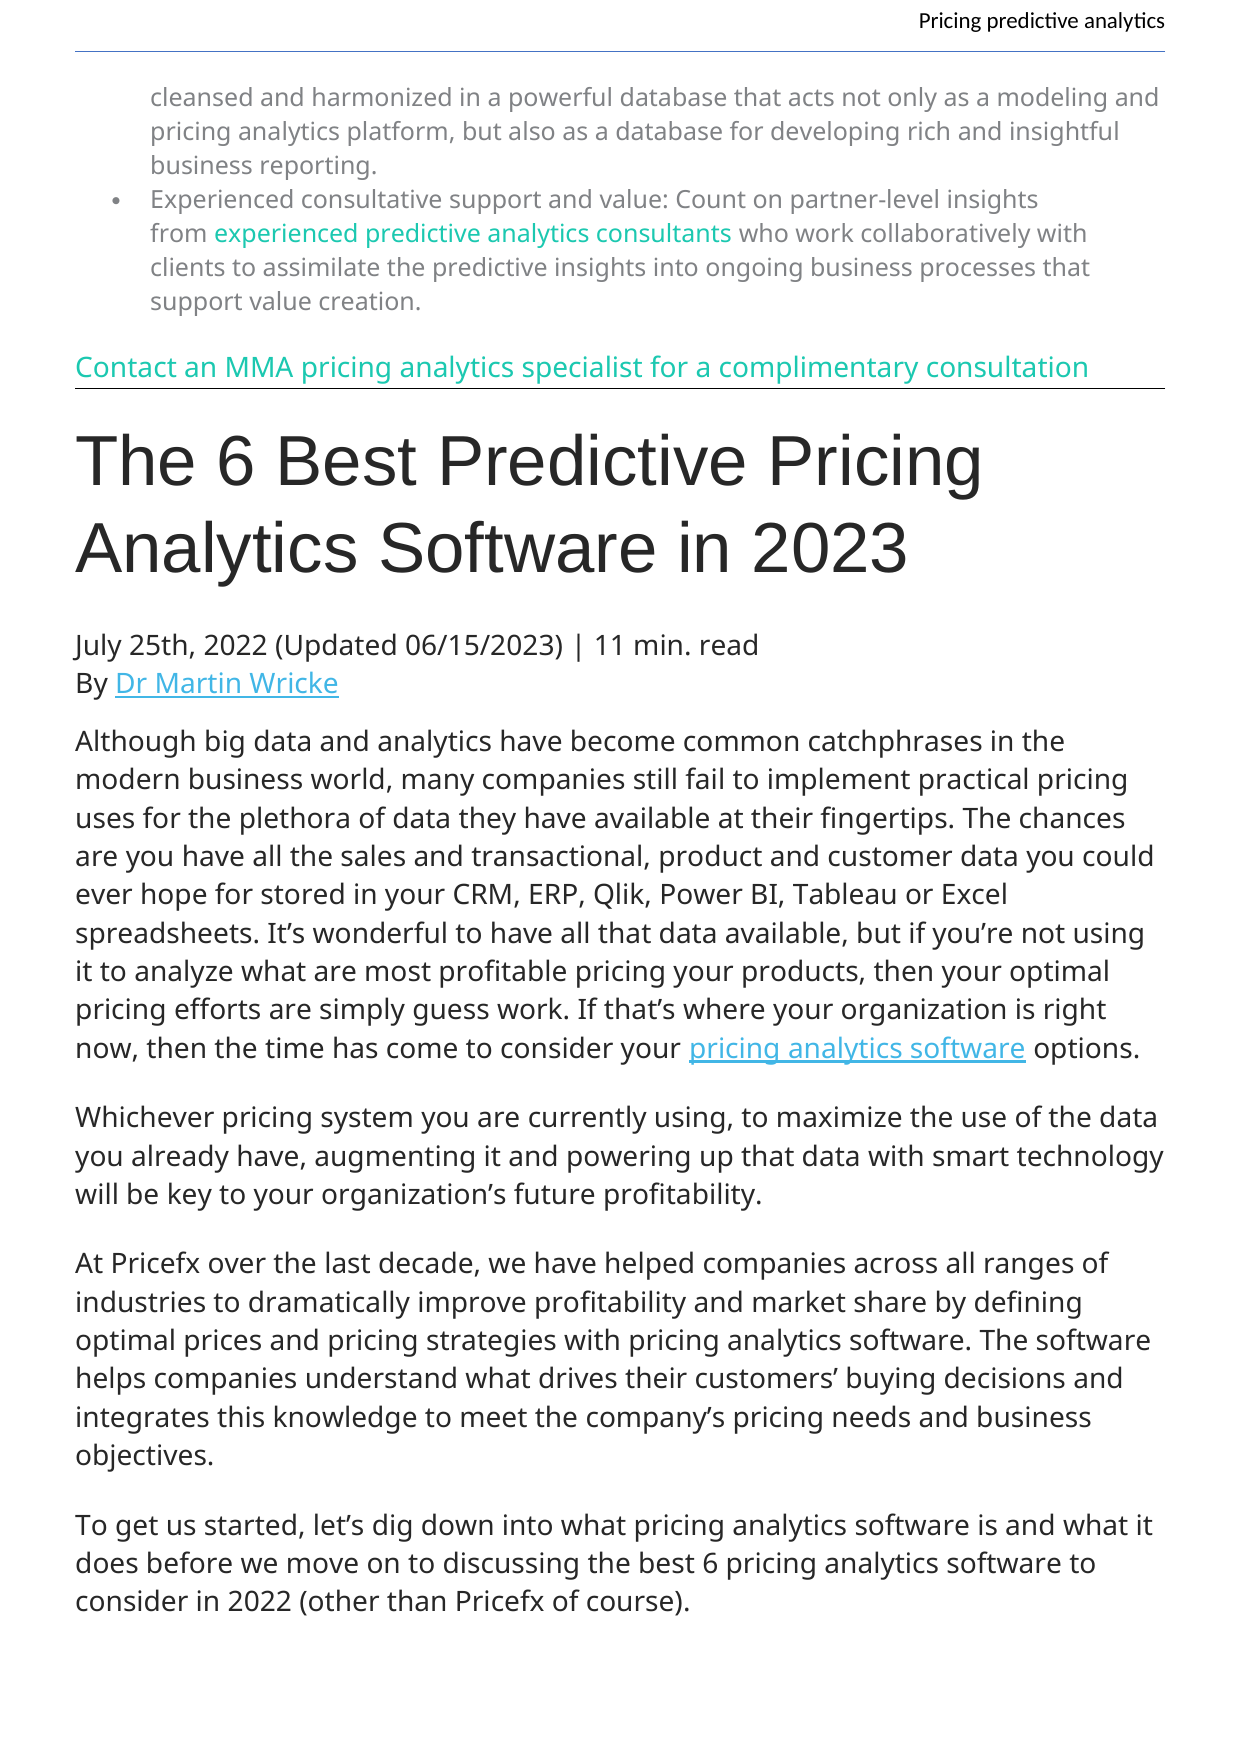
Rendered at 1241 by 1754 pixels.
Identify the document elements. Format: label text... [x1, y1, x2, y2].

text Contact an MMA pricing analytics specialist for a complimentary consultation [75, 347, 1165, 388]
text Although big data and analytics have become common catchphrases in the modern business world, many companies still fail to implement practical pricing uses for the plethora of data they have available at their fingertips. The chances are you have all the sales and transactional, product and customer data you could ever hope for stored in your CRM, ERP, Qlik, Power BI, Tableau or Excel spreadsheets. It’s wonderful to have all that data available, but if you’re not using it to analyze what are most profitable pricing your products, then your optimal pricing efforts are simply guess work. If that’s where your organization is right now, then the time has come to consider your pricing analytics software options. [75, 721, 1165, 1066]
text Whichever pricing system you are currently using, to maximize the use of the data you already have, augmenting it and powering up that data with smart technology will be key to your organization’s future profitability. [75, 1098, 1165, 1213]
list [112, 80, 1165, 182]
text At Pricefx over the last decade, we have helped companies across all ranges of industries to dramatically improve profitability and market share by defining optimal prices and pricing strategies with pricing analytics software. The software helps companies understand what drives their customers’ buying decisions and integrates this knowledge to meet the company’s pricing needs and business objectives. [75, 1244, 1165, 1474]
text By Dr Martin Wricke [75, 664, 1165, 702]
text To get us started, let’s dig down into what pricing analytics software is and what it does before we move on to discussing the best 6 pricing analytics software to consider in 2022 (other than Pricefx of course). [75, 1505, 1165, 1620]
text July 25th, 2022 (Updated 06/15/2023) | 11 min. read [75, 626, 1165, 664]
subtitle The 6 Best Predictive Pricing Analytics Software in 2023 [75, 418, 1165, 588]
list Experienced consultative support and value: Count on partner-level insights from experienced predictive analytics consultants who work collaboratively with clients to assimilate the predictive insights into ongoing business processes that support value creation. [112, 182, 1165, 318]
